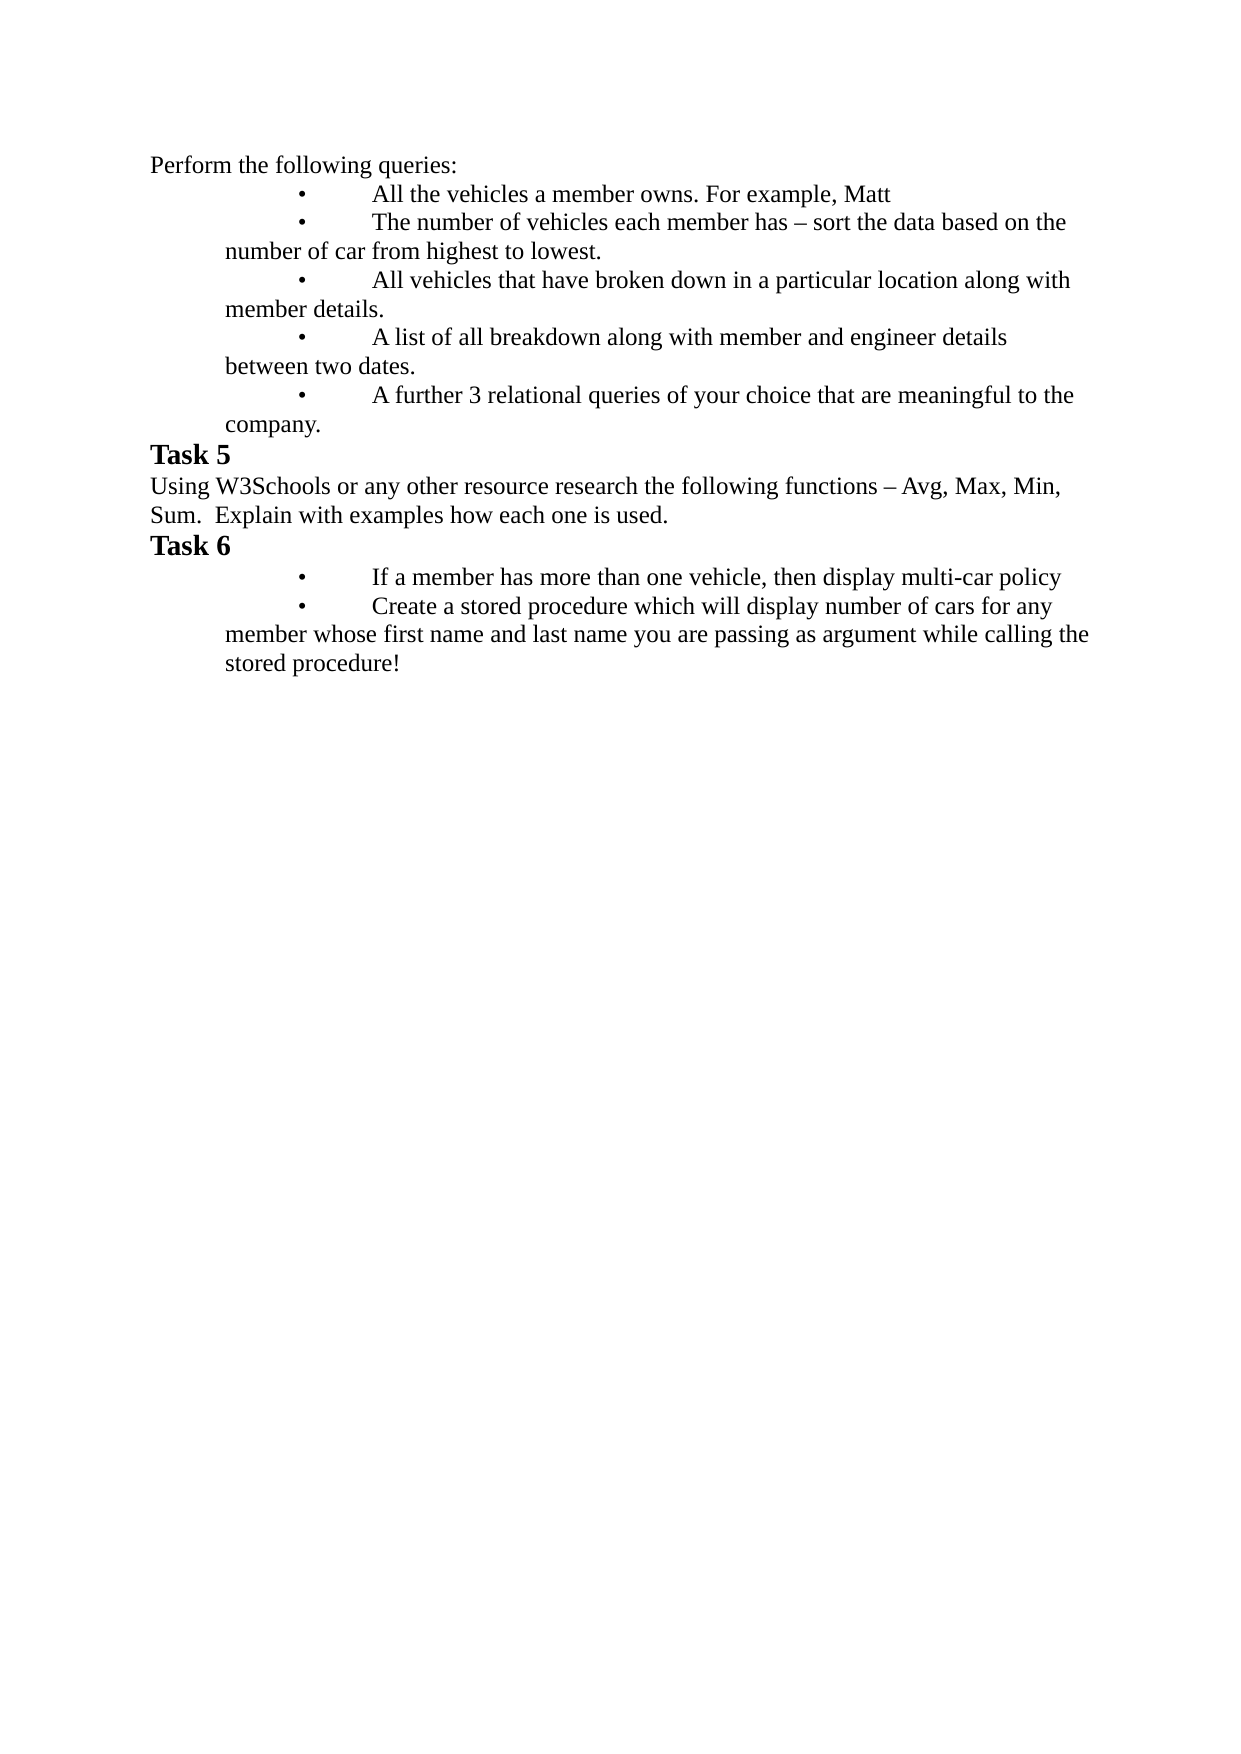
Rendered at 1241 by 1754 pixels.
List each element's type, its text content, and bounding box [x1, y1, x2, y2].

text • The number of vehicles each member has – sort the data based on the number of car from highest to lowest. [225, 207, 1090, 265]
text • All the vehicles a member owns. For example, Matt [225, 179, 1090, 207]
text Perform the following queries: [150, 150, 1090, 179]
text • Create a stored procedure which will display number of cars for any member whose first name and last name you are passing as argument while calling the stored procedure! [225, 591, 1090, 677]
text • All vehicles that have broken down in a particular location along with member details. [225, 265, 1090, 322]
text Using W3Schools or any other resource research the following functions – Avg, Max, Min, Sum. Explain with examples how each one is used. [150, 471, 1090, 528]
text Task 5 [150, 437, 1090, 471]
text • A list of all breakdown along with member and engineer details between two dates. [225, 322, 1090, 380]
text • If a member has more than one vehicle, then display multi-car policy [225, 562, 1090, 591]
text • A further 3 relational queries of your choice that are meaningful to the company. [225, 380, 1090, 437]
text Task 6 [150, 528, 1090, 562]
